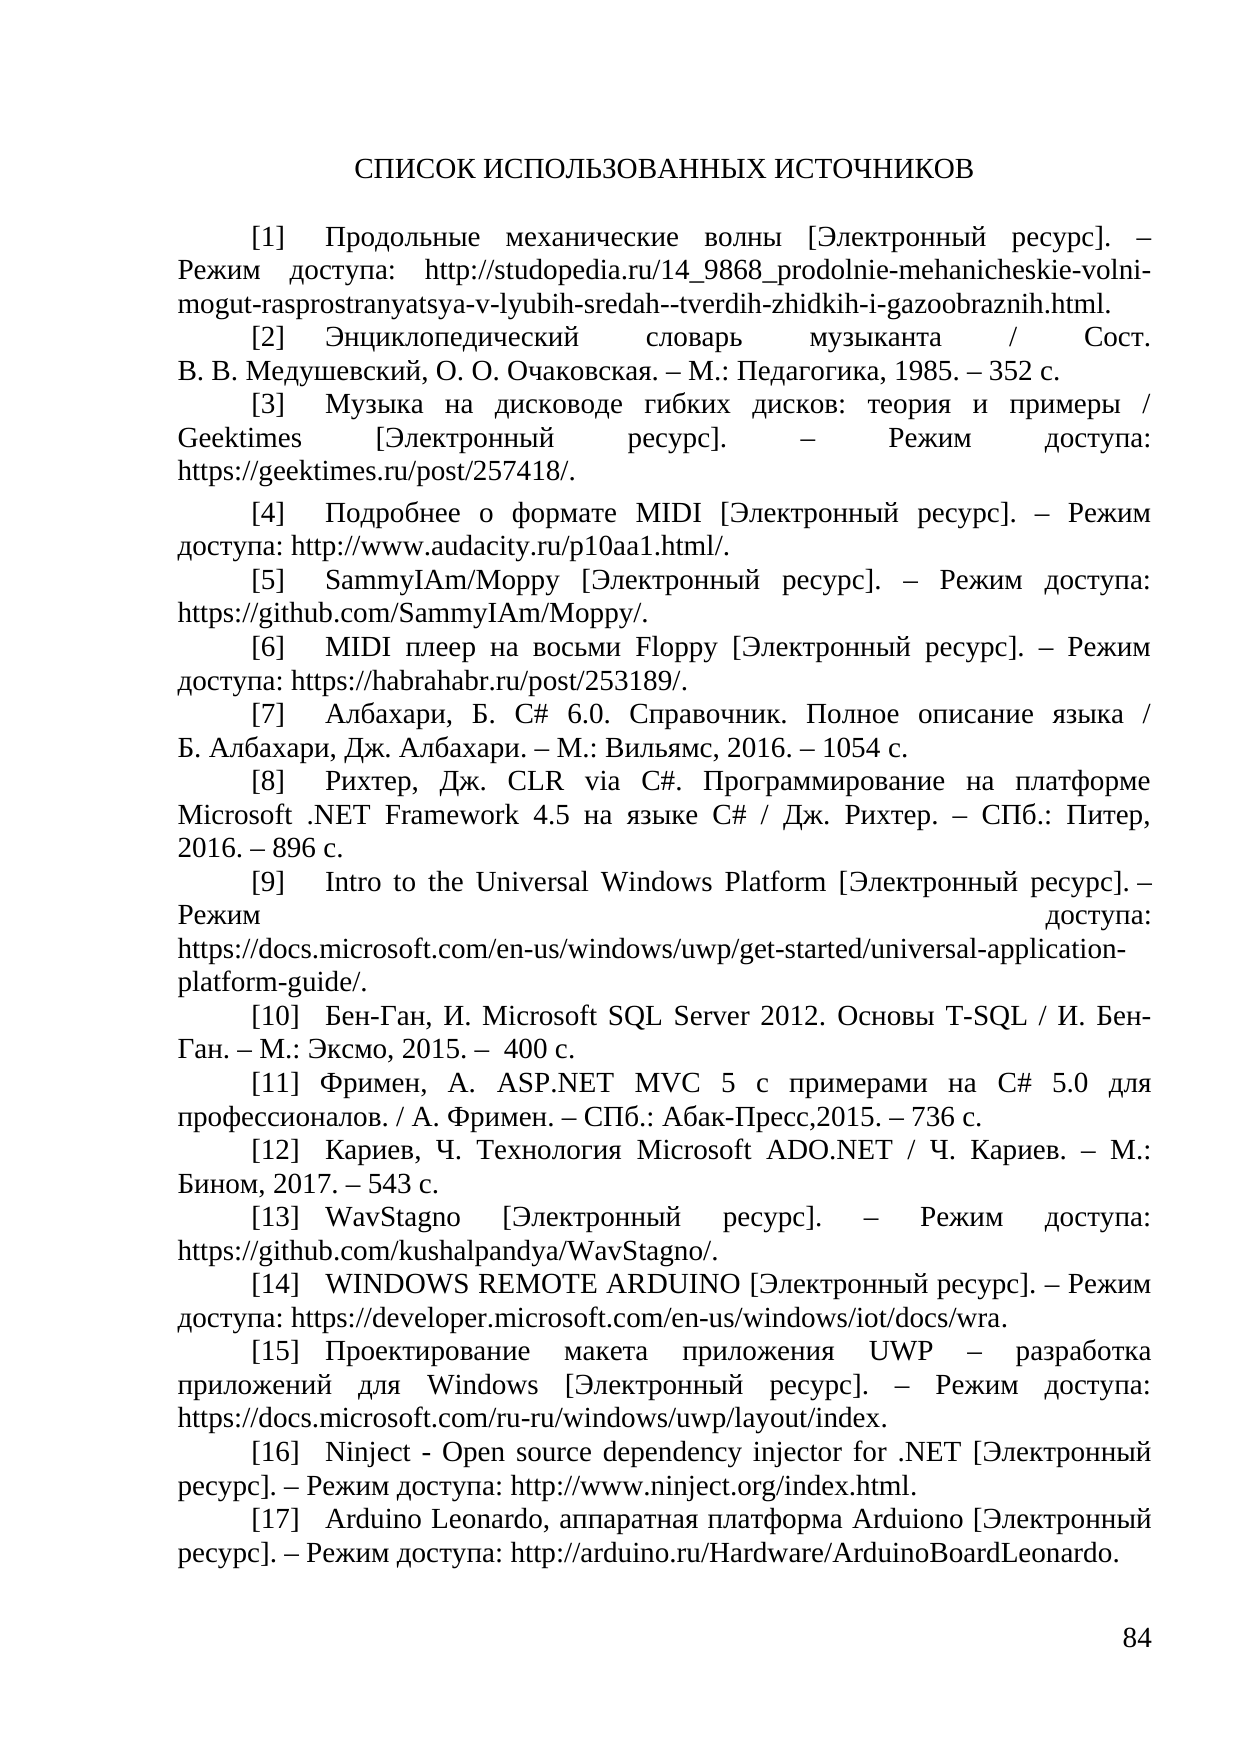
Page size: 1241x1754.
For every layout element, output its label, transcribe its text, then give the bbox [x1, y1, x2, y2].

list SammyIAm/Moppy [Электронный ресурс]. – Режим доступа: https://github.com/SammyIAm/Moppy/. [177, 562, 1152, 629]
list Энциклопедический словарь музыканта / Сост. В. В. Медушевский, О. О. Очаковская. – М.: Педагогика, 1985. – 352 с. [177, 319, 1152, 386]
subtitle Музыка на дисководе гибких дисков: теория и примеры / Geektimes [Электронный ресурс]. – Режим доступа: https://geektimes.ru/post/257418/. [177, 386, 1152, 487]
list Рихтер, Дж. CLR via C#. Программирование на платформе Microsoft .NET Framework 4.5 на языке C# / Дж. Рихтер. – СПб.: Питер, 2016. – 896 с. [177, 763, 1152, 864]
list [11] Фримен, А. ASP.NET MVC 5 с примерами на C# 5.0 для профессионалов. / А. Фримен. – СПб.: Aбак-Пресс,2015. – 736 c. [177, 1065, 1152, 1132]
list MIDI плеер на восьми Floppy [Электронный ресурс]. – Режим доступа: https://habrahabr.ru/post/253189/. [177, 629, 1152, 696]
list [17] Arduino Leonardo, аппаратная платформа Arduiono [Электронный ресурс]. – Режим доступа: http://arduino.ru/Hardware/ArduinoBoardLeonardo. [177, 1501, 1152, 1568]
list Подробнее о формате MIDI [Электронный ресурс]. – Режим доступа: http://www.audacity.ru/p10aa1.html/. [177, 495, 1152, 562]
list [12] Кариев, Ч. Технология Microsoft ADO.NET / Ч. Кариев. – М.: Бином, 2017. – 543 c. [177, 1132, 1152, 1199]
list Intro to the Universal Windows Platform [Электронный ресурс]. –Режим доступа: https://docs.microsoft.com/en-us/windows/uwp/get-started/universal-application-platform-guide/. [177, 864, 1152, 998]
list [13] WavStagno [Электронный ресурс]. – Режим доступа: https://github.com/kushalpandya/WavStagno/. [177, 1199, 1152, 1266]
subtitle Список использованных источников [177, 152, 1152, 185]
list [14] Windows Remote Arduino [Электронный ресурс]. – Режим доступа: https://developer.microsoft.com/en-us/windows/iot/docs/wra. [177, 1266, 1152, 1333]
list Албахари, Б. C# 6.0. Справочник. Полное описание языка / Б. Албахари, Дж. Албахари. – М.: Вильямс, 2016. – 1054 c. [177, 696, 1152, 763]
list Бен-Ган, И. Microsoft SQL Server 2012. Основы T-SQL / И. Бен-Ган. – М.: Эксмо, 2015. – 400 с. [177, 998, 1152, 1065]
list [15] Проектирование макета приложения UWP – разработка приложений для Windows [Электронный ресурс]. – Режим доступа: https://docs.microsoft.com/ru-ru/windows/uwp/layout/index. [177, 1333, 1152, 1434]
list Продольные механические волны [Электронный ресурс]. – Режим доступа: http://studopedia.ru/14_9868_prodolnie-mehanicheskie-volni-mogut-rasprostranyatsya-v-lyubih-sredah--tverdih-zhidkih-i-gazoobraznih.html. [177, 219, 1152, 319]
list [16] Ninject - Open source dependency injector for .NET [Электронный ресурс]. – Режим доступа: http://www.ninject.org/index.html. [177, 1434, 1152, 1501]
